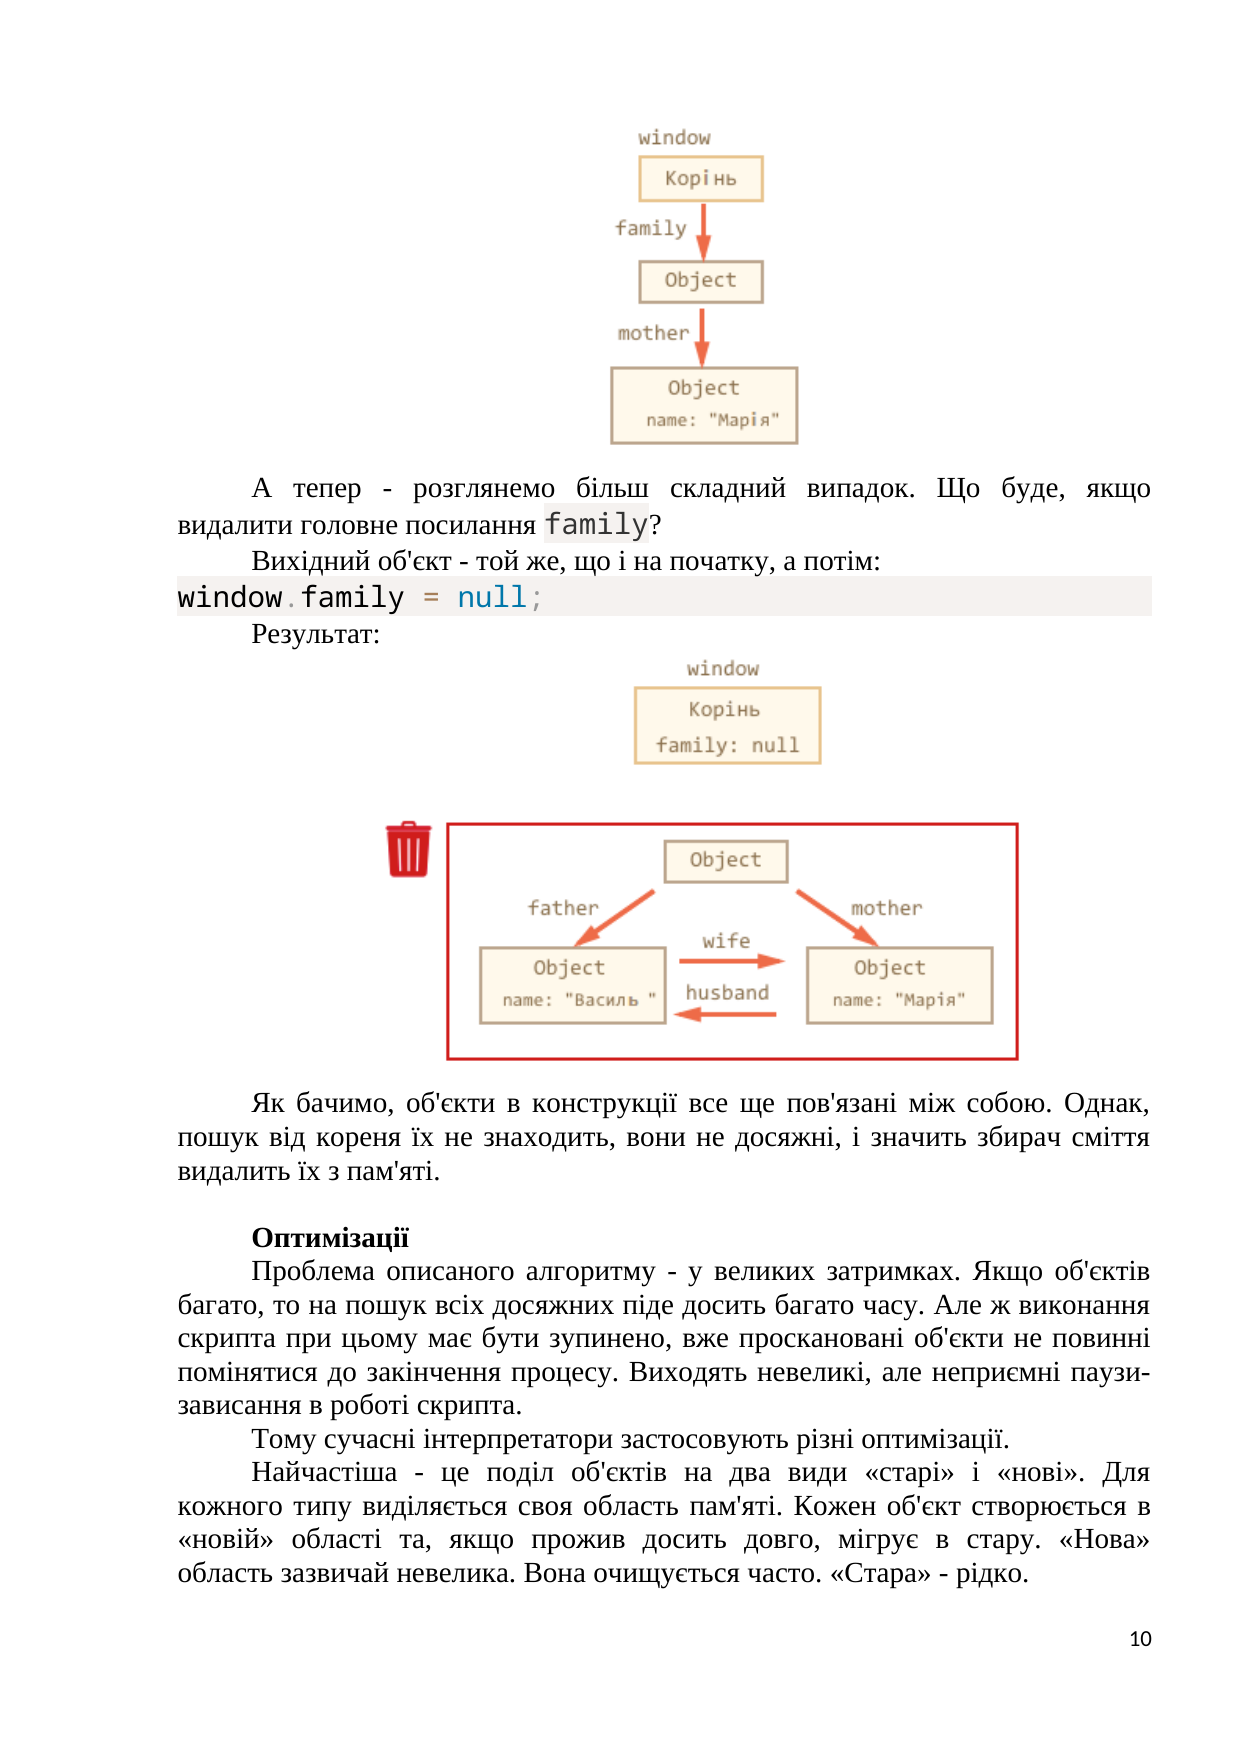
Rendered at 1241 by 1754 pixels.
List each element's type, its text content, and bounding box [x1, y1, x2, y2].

picture [587, 118, 816, 470]
text Як бачимо, об'єкти в конструкції все ще пов'язані між собою. Однак, пошук від кореня їх не знаходить, вони не досяжні, і значить збирач сміття видалить їх з пам'яті. [177, 1086, 1152, 1186]
text Вихідний об'єкт - той же, що і на початку, а потім: [177, 543, 1152, 576]
text Найчастіша - це поділ об'єктів на два види «старі» і «нові». Для кожного типу виділяється своя область пам'яті. Кожен об'єкт створюється в «новій» області та, якщо прожив досить довго, мігрує в стару. «Нова» область зазвичай невелика. Вона очищується часто. «Стара» - рідко. [177, 1454, 1152, 1589]
text Тому сучасні інтерпретатори застосовують різні оптимізації. [177, 1421, 1152, 1454]
text Результат: [177, 616, 1152, 650]
text Проблема описаного алгоритму - у великих затримках. Якщо об'єктів багато, то на пошук всіх досяжних піде досить багато часу. Але ж виконання скрипта при цьому має бути зупинено, вже проскановані об'єкти не повинні помінятися до закінчення процесу. Виходять невеликі, але неприємні паузи-зависання в роботі скрипта. [177, 1253, 1152, 1421]
picture [373, 649, 1030, 1086]
text window.family = null; [177, 576, 1152, 616]
text А тепер - розглянемо більш складний випадок. Що буде, якщо видалити головне посилання family? [177, 470, 1152, 543]
text Оптимізації [177, 1220, 1152, 1253]
